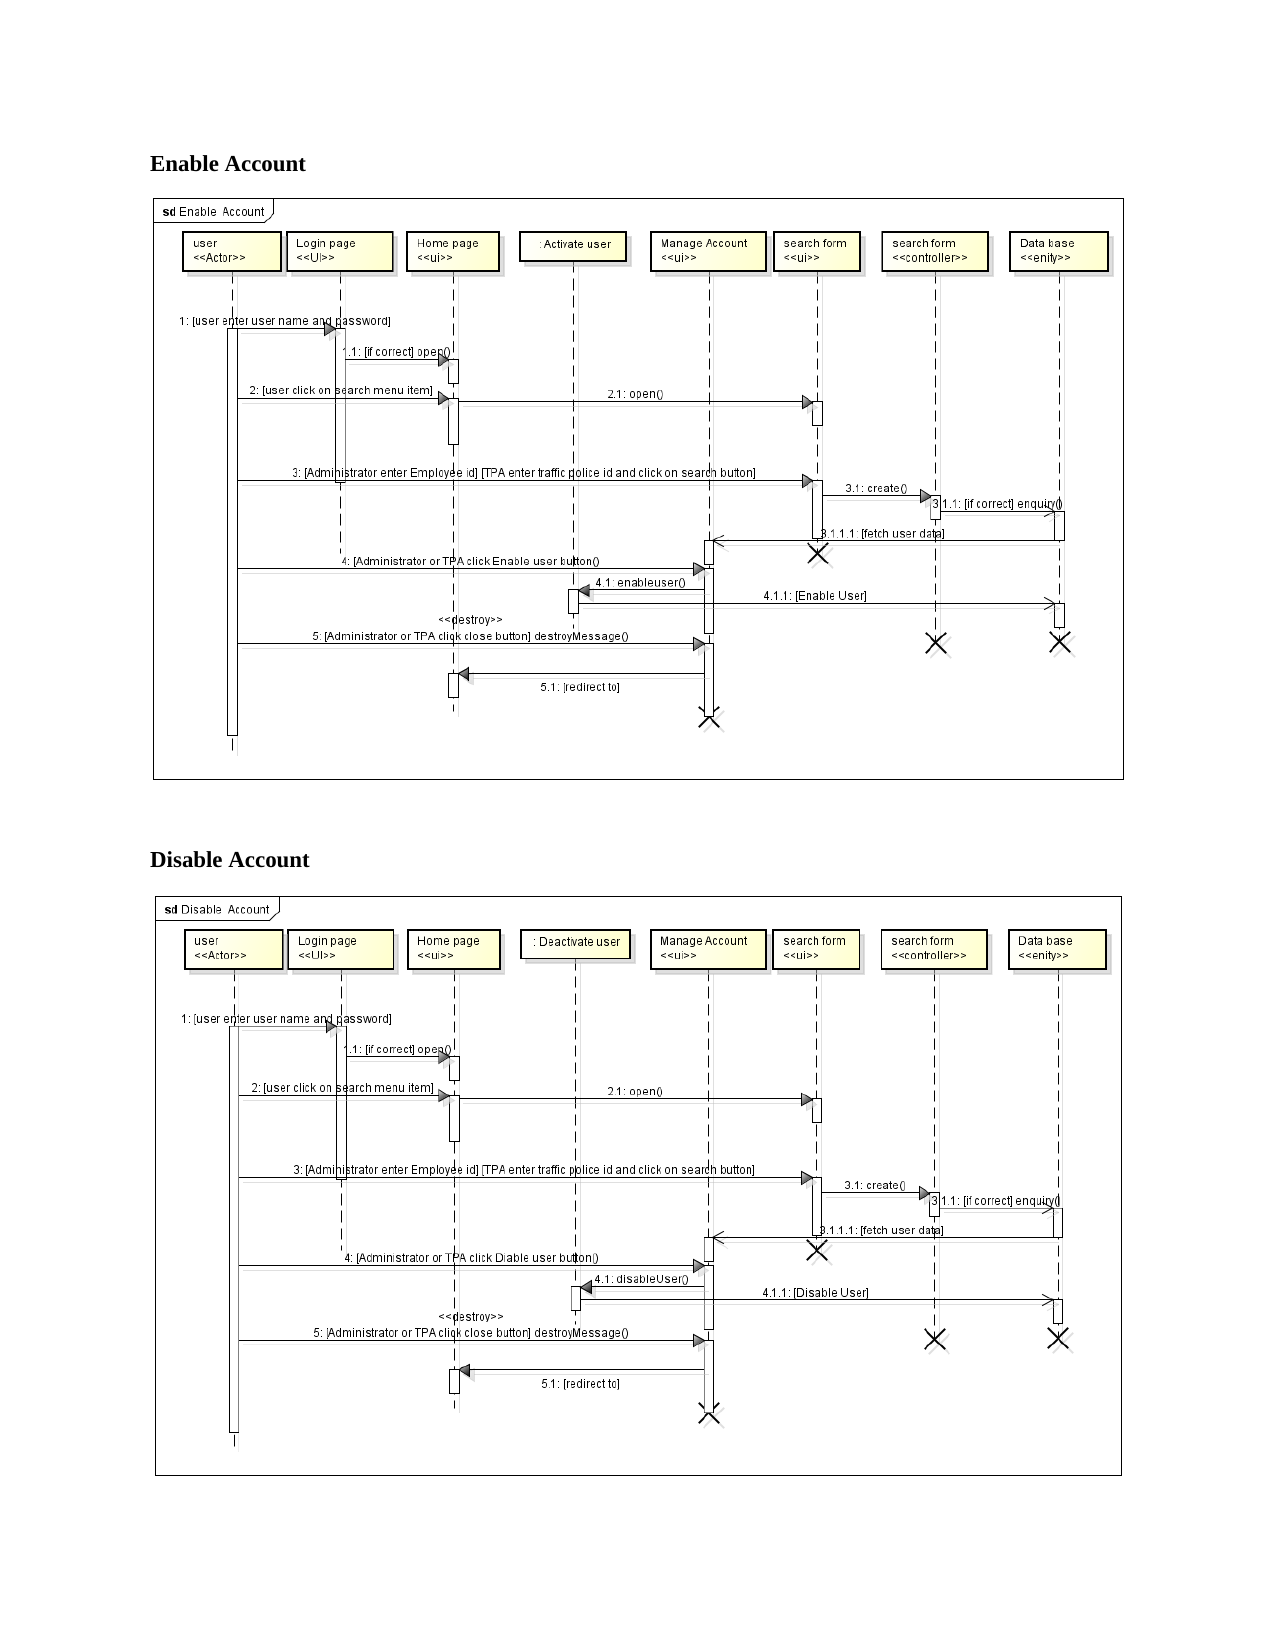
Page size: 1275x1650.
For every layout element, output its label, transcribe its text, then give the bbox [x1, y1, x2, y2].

text Disable Account [150, 846, 1125, 873]
text Enable Account [150, 150, 1125, 176]
picture [150, 195, 1125, 783]
picture [150, 891, 1125, 1480]
